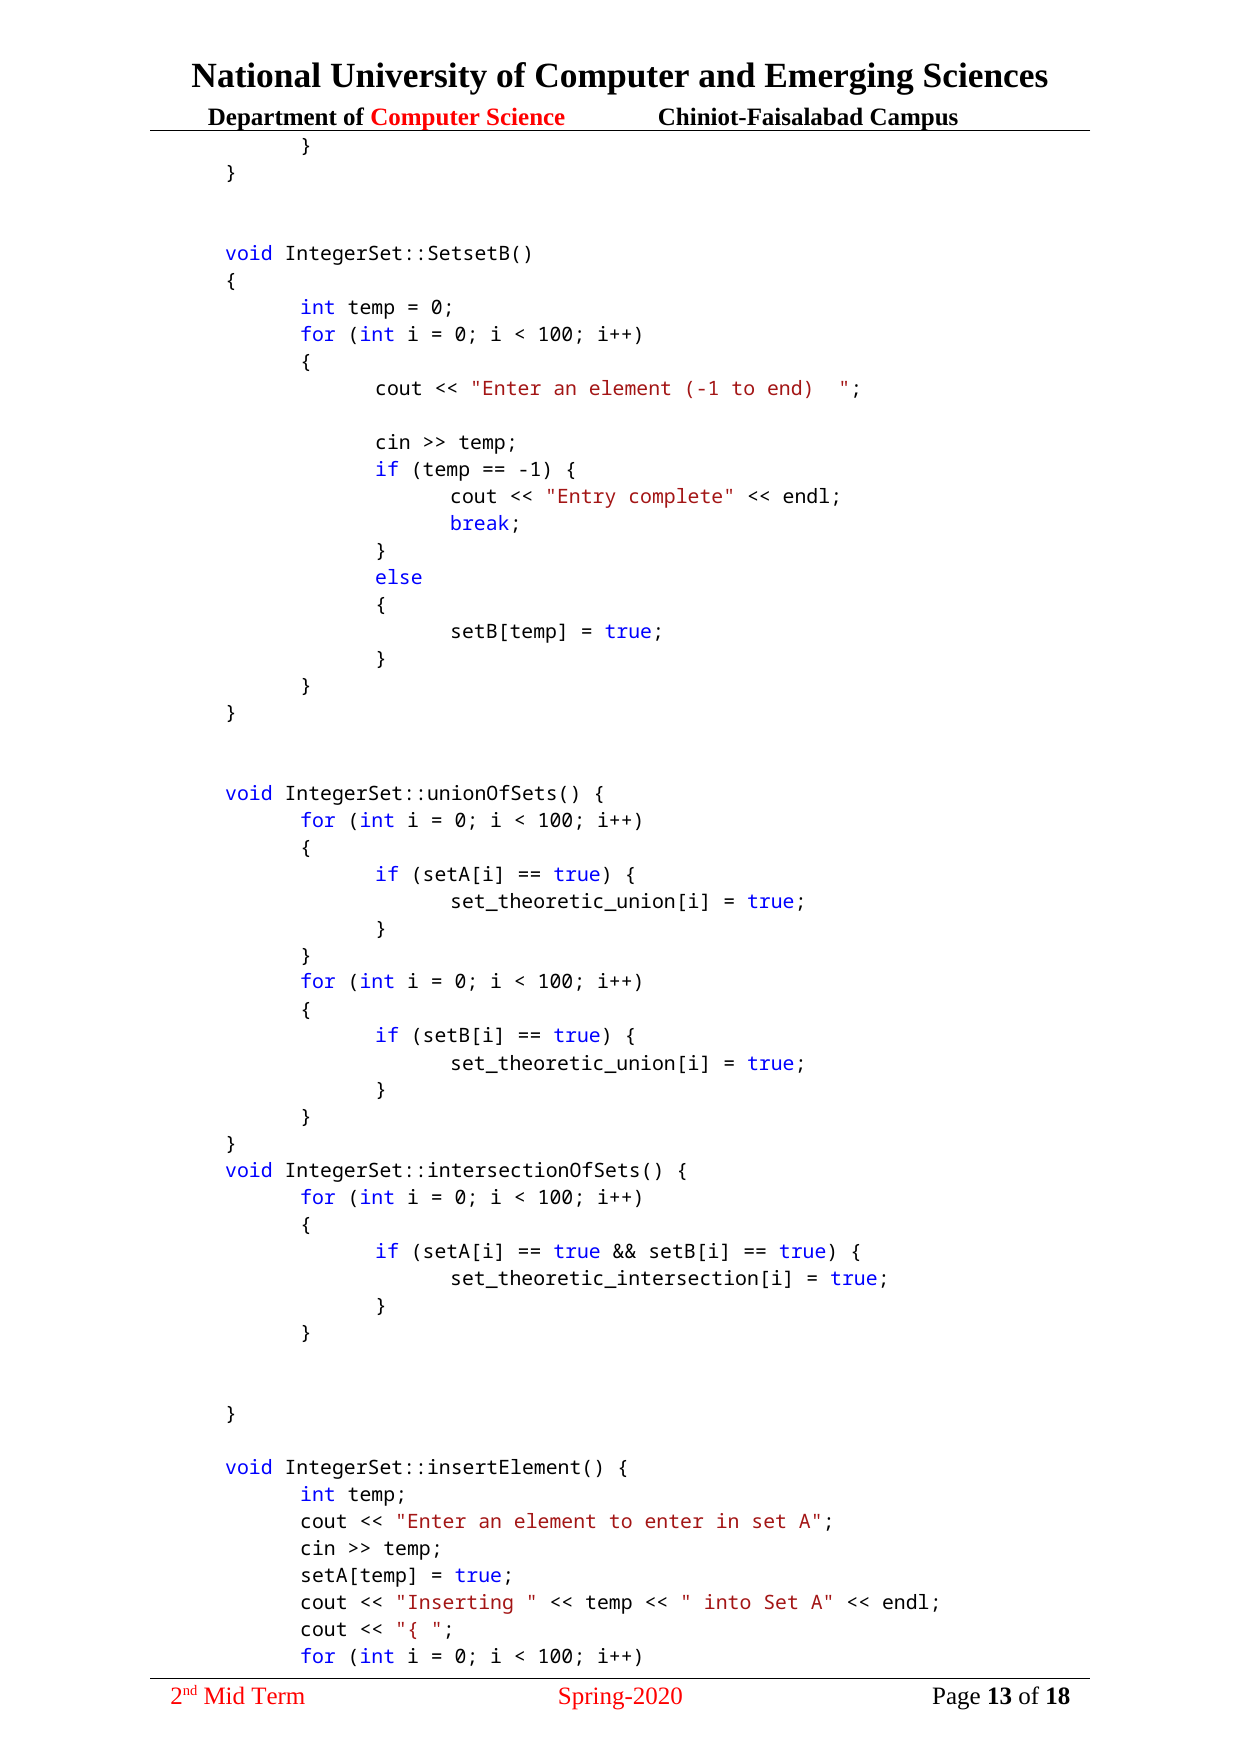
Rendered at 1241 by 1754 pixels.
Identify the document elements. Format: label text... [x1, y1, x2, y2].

text void IntegerSet::insertElement() { [150, 1453, 1090, 1480]
text for (int i = 0; i < 100; i++) [150, 1184, 1090, 1211]
text } [150, 1318, 1090, 1346]
text } [150, 1292, 1090, 1318]
text } [150, 1130, 1090, 1157]
text setA[temp] = true; [150, 1561, 1090, 1588]
text cin >> temp; [150, 1534, 1090, 1561]
text for (int i = 0; i < 100; i++) [150, 968, 1090, 995]
text int temp; [150, 1480, 1090, 1507]
text if (setA[i] == true && setB[i] == true) { [150, 1238, 1090, 1264]
text int temp = 0; [150, 293, 1090, 320]
text { [150, 833, 1090, 860]
text } [150, 131, 1090, 158]
text set_theoretic_union[i] = true; [150, 887, 1090, 914]
text if (temp == -1) { [150, 455, 1090, 482]
text } [150, 914, 1090, 941]
text void IntegerSet::intersectionOfSets() { [150, 1157, 1090, 1184]
text else [150, 563, 1090, 590]
text } [150, 1103, 1090, 1130]
text if (setB[i] == true) { [150, 1022, 1090, 1049]
text { [150, 266, 1090, 293]
text } [150, 158, 1090, 185]
text break; [150, 509, 1090, 536]
text for (int i = 0; i < 100; i++) [150, 320, 1090, 347]
text } [150, 1399, 1090, 1426]
text { [150, 590, 1090, 617]
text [150, 374, 1090, 401]
text } [150, 698, 1090, 725]
text } [150, 1076, 1090, 1103]
text cout << "{ "; [150, 1615, 1090, 1642]
text cout << "Inserting " << temp << " into Set A" << endl; [150, 1588, 1090, 1615]
text cout << "Entry complete" << endl; [150, 482, 1090, 509]
text { [150, 1211, 1090, 1238]
text void IntegerSet::unionOfSets() { [150, 779, 1090, 806]
text } [150, 671, 1090, 698]
text setB[temp] = true; [150, 617, 1090, 644]
text set_theoretic_union[i] = true; [150, 1049, 1090, 1076]
text } [150, 644, 1090, 671]
text } [150, 536, 1090, 563]
text { [150, 995, 1090, 1022]
text set_theoretic_intersection[i] = true; [150, 1264, 1090, 1292]
text { [150, 347, 1090, 374]
text } [150, 941, 1090, 968]
text cin >> temp; [150, 428, 1090, 455]
text for (int i = 0; i < 100; i++) [150, 806, 1090, 833]
text void IntegerSet::SetsetB() [150, 239, 1090, 266]
text cout << "Enter an element to enter in set A"; [150, 1507, 1090, 1534]
text for (int i = 0; i < 100; i++) [150, 1642, 1090, 1669]
text if (setA[i] == true) { [150, 860, 1090, 887]
